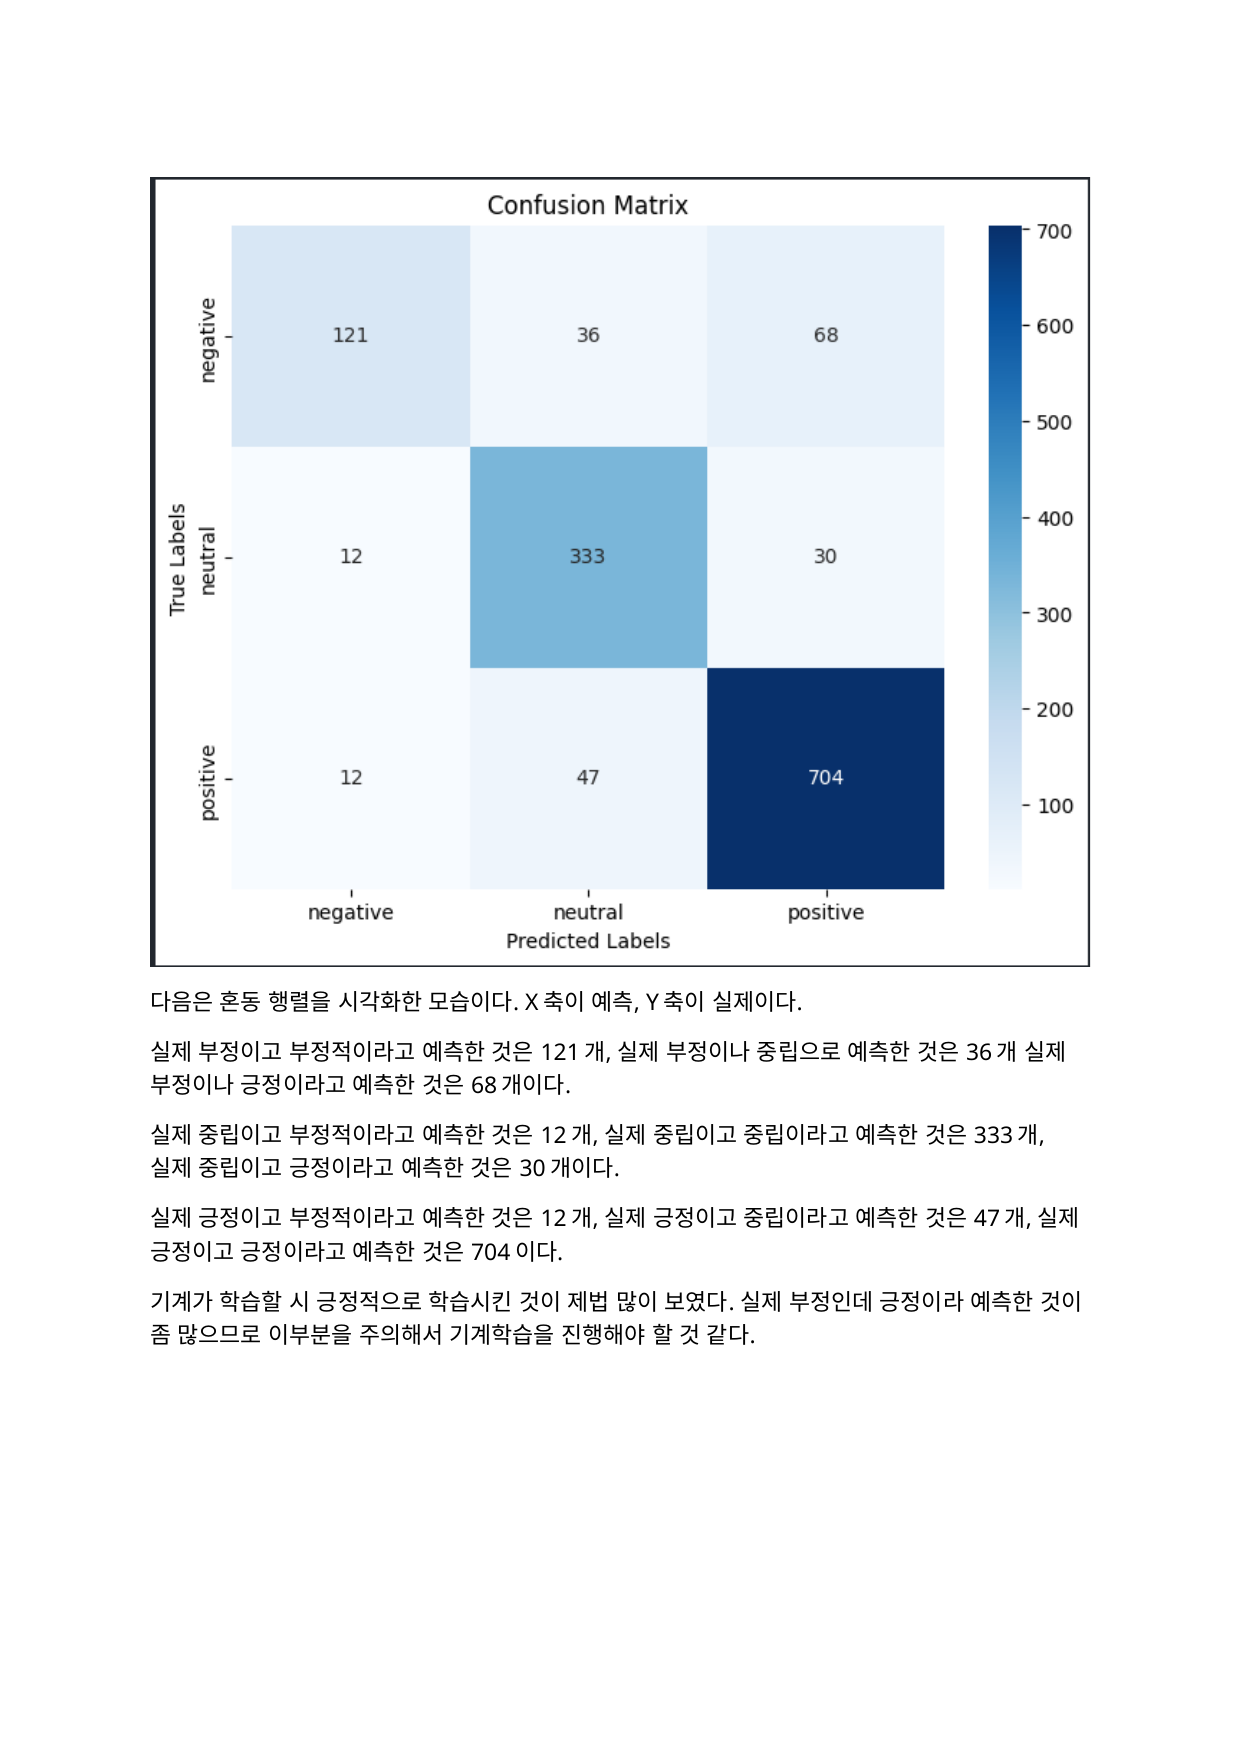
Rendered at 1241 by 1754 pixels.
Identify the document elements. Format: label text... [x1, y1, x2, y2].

text 다음은 혼동 행렬을 시각화한 모습이다. X축이 예측, Y축이 실제이다. [150, 983, 1090, 1017]
text 기계가 학습할 시 긍정적으로 학습시킨 것이 제법 많이 보였다. 실제 부정인데 긍정이라 예측한 것이 좀 많으므로 이부분을 주의해서 기계학습을 진행해야 할 것 같다. [150, 1283, 1090, 1350]
text 실제 긍정이고 부정적이라고 예측한 것은 12개, 실제 긍정이고 중립이라고 예측한 것은 47개, 실제 긍정이고 긍정이라고 예측한 것은 704이다. [150, 1200, 1090, 1267]
text 실제 부정이고 부정적이라고 예측한 것은 121개, 실제 부정이나 중립으로 예측한 것은 36개 실제 부정이나 긍정이라고 예측한 것은 68개이다. [150, 1033, 1090, 1100]
picture [150, 177, 1091, 967]
text 실제 중립이고 부정적이라고 예측한 것은 12개, 실제 중립이고 중립이라고 예측한 것은 333개, 실제 중립이고 긍정이라고 예측한 것은 30개이다. [150, 1117, 1090, 1183]
